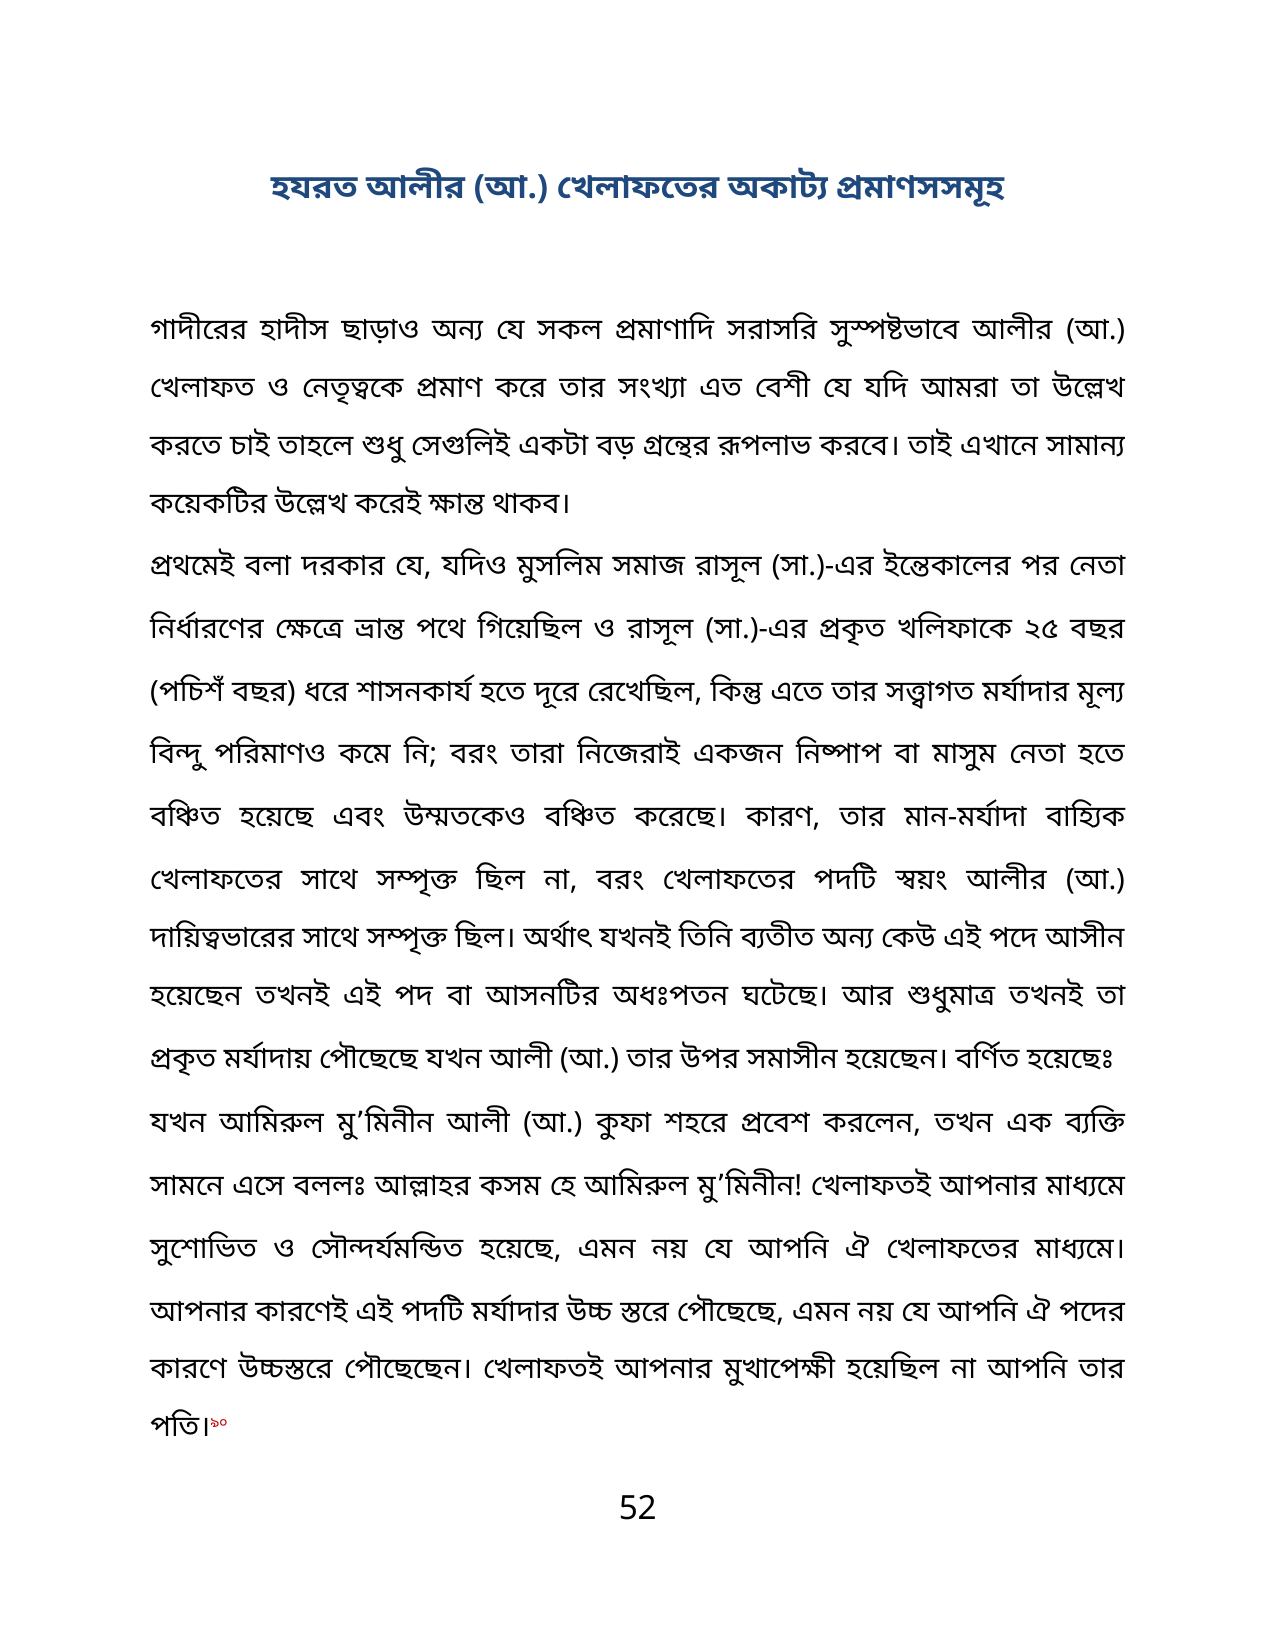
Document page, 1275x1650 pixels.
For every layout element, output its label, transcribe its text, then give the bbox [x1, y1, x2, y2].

subtitle হযরত আলীর (আ.) খেলাফতের অকাট্য প্রমাণসসমূহ [150, 162, 1125, 212]
text গাদীরের হাদীস ছাড়াও অন্য যে সকল প্রমাণাদি সরাসরি সুস্পষ্টভাবে আলীর (আ.) খেলাফত ও নেতৃত্বকে প্রমাণ করে তার সংখ্যা এত বেশী যে যদি আমরা তা উল্লেখ করতে চাই তাহলে শুধু সেগুলিই একটা বড় গ্রন্থের রূপলাভ করবে। তাই এখানে সামান্য কয়েকটির উল্লেখ করেই ক্ষান্ত থাকব। [150, 308, 1125, 525]
text যখন আমিরুল মু’মিনীন আলী (আ.) কুফা শহরে প্রবেশ করলেন, তখন এক ব্যক্তি সামনে এসে বললঃ আল্লাহর কসম হে আমিরুল মু’মিনীন! খেলাফতই আপনার মাধ্যমে সুশোভিত ও সৌন্দর্যমন্ডিত হয়েছে, এমন নয় যে আপনি ঐ খেলাফতের মাধ্যমে। আপনার কারণেই এই পদটি মর্যাদার উচ্চ স্তরে পৌছেছে, এমন নয় যে আপনি ঐ পদের কারণে উচ্চস্তরে পৌছেছেন। খেলাফতই আপনার মুখাপেক্ষী হয়েছিল না আপনি তার পতি।৯০ [150, 1101, 1125, 1449]
text প্রথমেই বলা দরকার যে, যদিও মুসলিম সমাজ রাসূল (সা.)-এর ইন্তেকালের পর নেতা নির্ধারণের ক্ষেত্রে ভ্রান্ত পথে গিয়েছিল ও রাসূল (সা.)-এর প্রকৃত খলিফাকে ২৫ বছর (পচিশঁ বছর) ধরে শাসনকার্য হতে দূরে রেখেছিল, কিন্তু এতে তার সত্ত্বাগত মর্যাদার মূল্য বিন্দু পরিমাণও কমে নি; বরং তারা নিজেরাই একজন নিষ্পাপ বা মাসুম নেতা হতে বঞ্চিত হয়েছে এবং উম্মতকেও বঞ্চিত করেছে। কারণ, তার মান-মর্যাদা বাহ্যিক খেলাফতের সাথে সম্পৃক্ত ছিল না, বরং খেলাফতের পদটি স্বয়ং আলীর (আ.) দায়িত্বভারের সাথে সম্পৃক্ত ছিল। অর্থাৎ যখনই তিনি ব্যতীত অন্য কেউ এই পদে আসীন হয়েছেন তখনই এই পদ বা আসনটির অধঃপতন ঘটেছে। আর শুধুমাত্র তখনই তা প্রকৃত মর্যাদায় পৌছেছে যখন আলী (আ.) তার উপর সমাসীন হয়েছেন। বর্ণিত হয়েছেঃ [150, 544, 1125, 1080]
